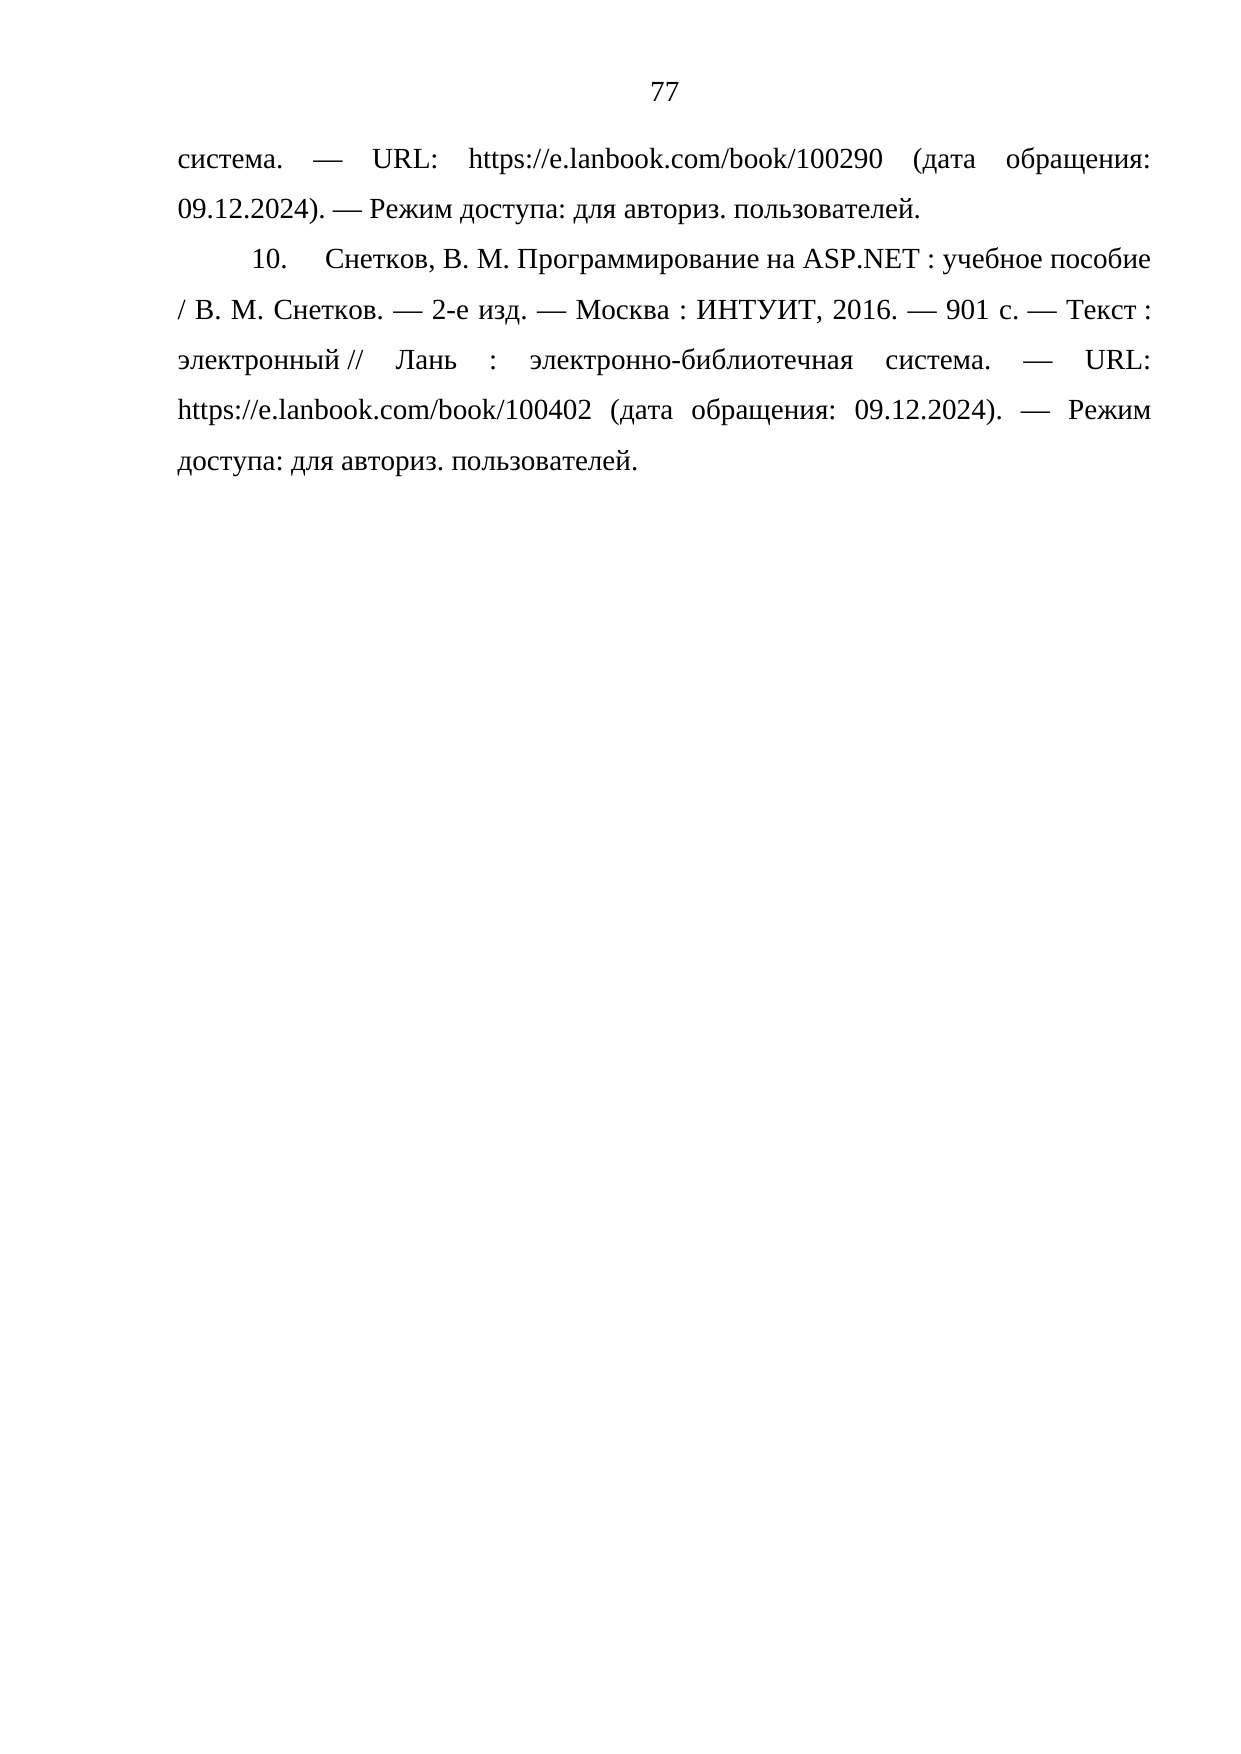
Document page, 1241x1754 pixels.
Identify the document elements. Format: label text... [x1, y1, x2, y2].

list Снетков, В. М. Программирование на ASP.NET : учебное пособие / В. М. Снетков. — 2-е изд. — Москва : ИНТУИТ, 2016. — 901 с. — Текст : электронный // Лань : электронно-библиотечная система. — URL: https://e.lanbook.com/book/100402 (дата обращения: 09.12.2024). — Режим доступа: для авториз. пользователей. [177, 241, 1152, 476]
